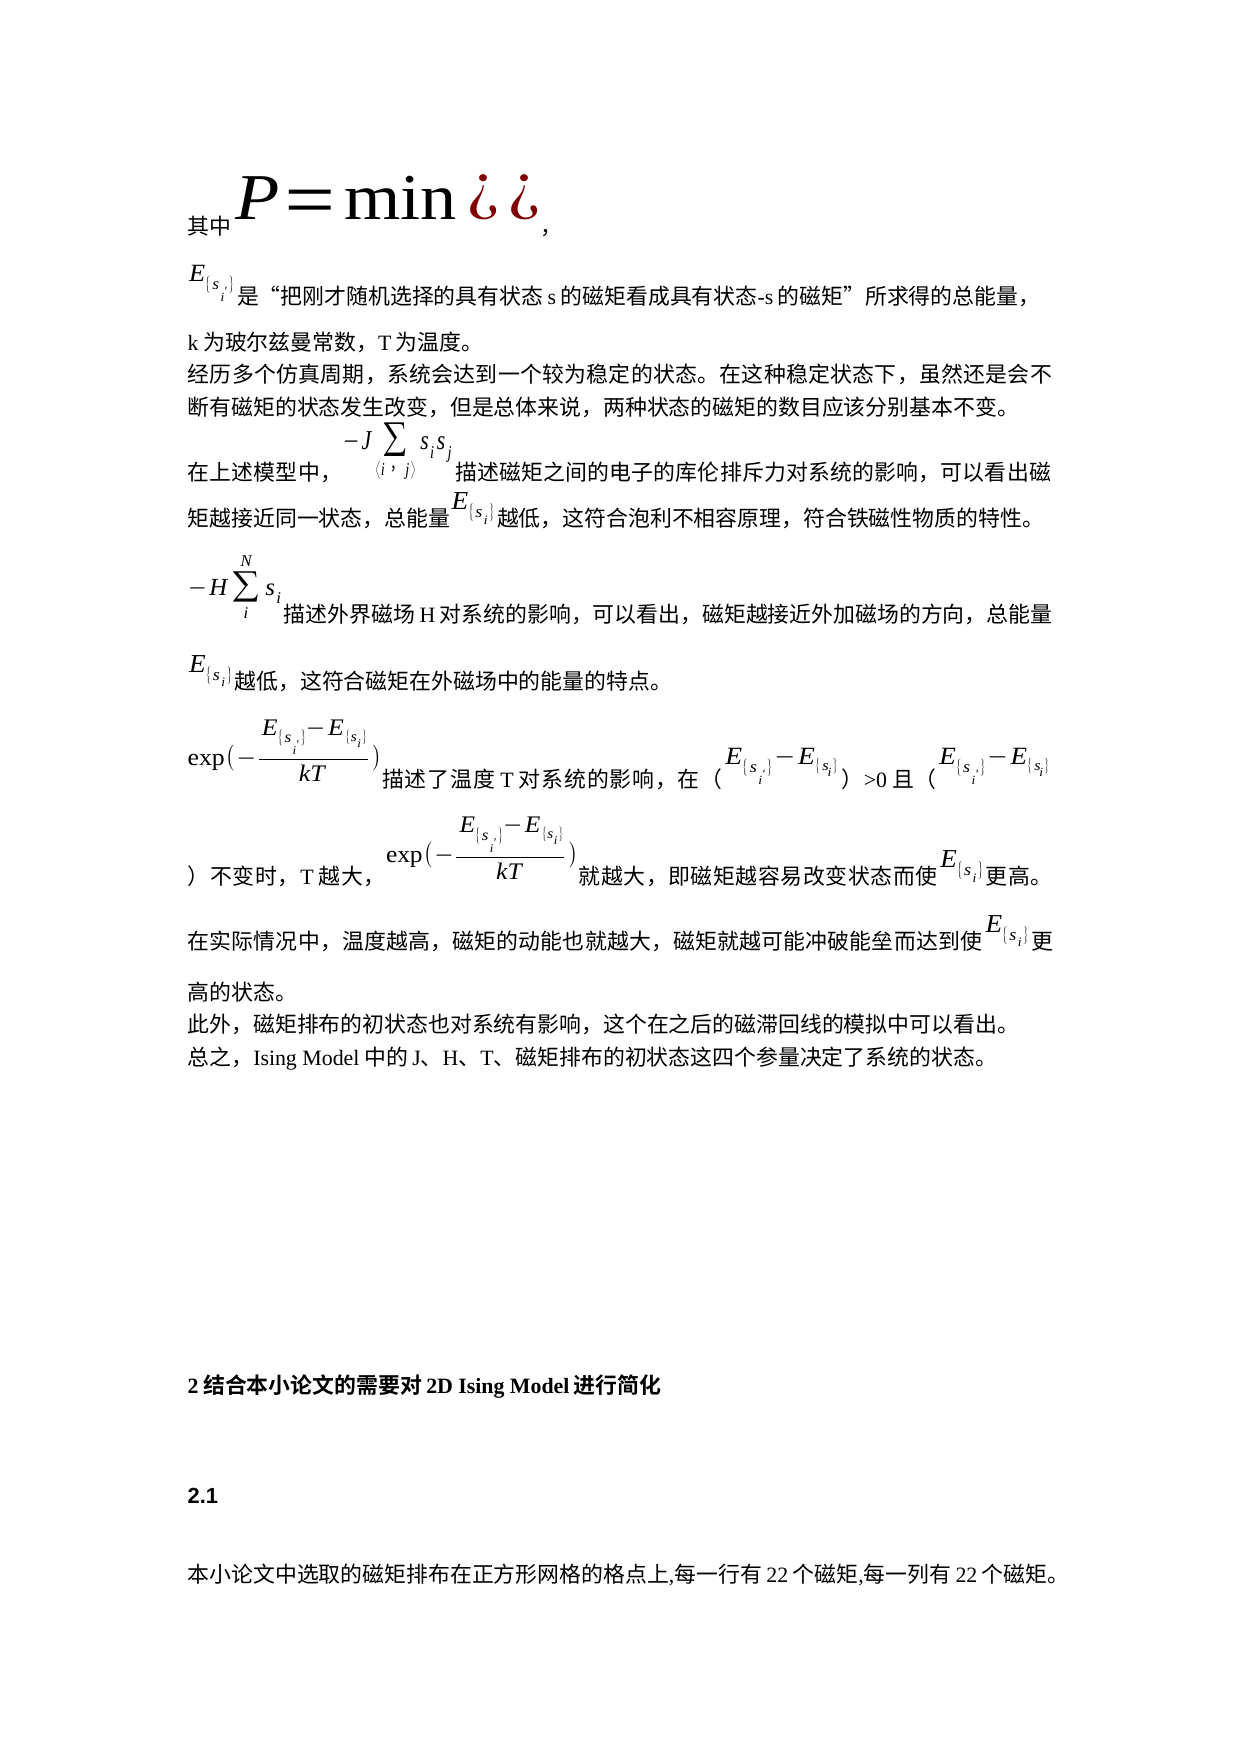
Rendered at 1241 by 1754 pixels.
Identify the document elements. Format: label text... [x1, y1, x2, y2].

subtitle 2结合本小论文的需要对2D Ising Model进行简化 [187, 1367, 1053, 1400]
text 总之，Ising Model中的J、H、T、磁矩排布的初状态这四个参量决定了系统的状态。 [187, 1039, 1053, 1072]
text 此外，磁矩排布的初状态也对系统有影响，这个在之后的磁滞回线的模拟中可以看出。 [187, 1007, 1053, 1039]
text 是“把刚才随机选择的具有状态s的磁矩看成具有状态-s的磁矩”所求得的总能量， [187, 259, 1053, 324]
text 在上述模型中，描述磁矩之间的电子的库伦排斥力对系统的影响，可以看出磁矩越接近同一状态，总能量越低，这符合泡利不相容原理，符合铁磁性物质的特性。 [187, 422, 1053, 552]
subtitle 2.1 [187, 1479, 1053, 1511]
text 描述外界磁场H对系统的影响，可以看出，磁矩越接近外加磁场的方向，总能量越低，这符合磁矩在外磁场中的能量的特点。 [187, 552, 1053, 714]
text 经历多个仿真周期，系统会达到一个较为稳定的状态。在这种稳定状态下，虽然还是会不断有磁矩的状态发生改变，但是总体来说，两种状态的磁矩的数目应该分别基本不变。 [187, 357, 1053, 422]
text 其中， [187, 162, 1053, 259]
text 本小论文中选取的磁矩排布在正方形网格的格点上,每一行有22个磁矩,每一列有22个磁矩。 [187, 1557, 1053, 1589]
text 描述了温度T对系统的影响，在（）>0且（）不变时，T越大，就越大，即磁矩越容易改变状态而使更高。在实际情况中，温度越高，磁矩的动能也就越大，磁矩就越可能冲破能垒而达到使更高的状态。 [187, 714, 1053, 1007]
text k为玻尔兹曼常数，T为温度。 [187, 324, 1053, 357]
